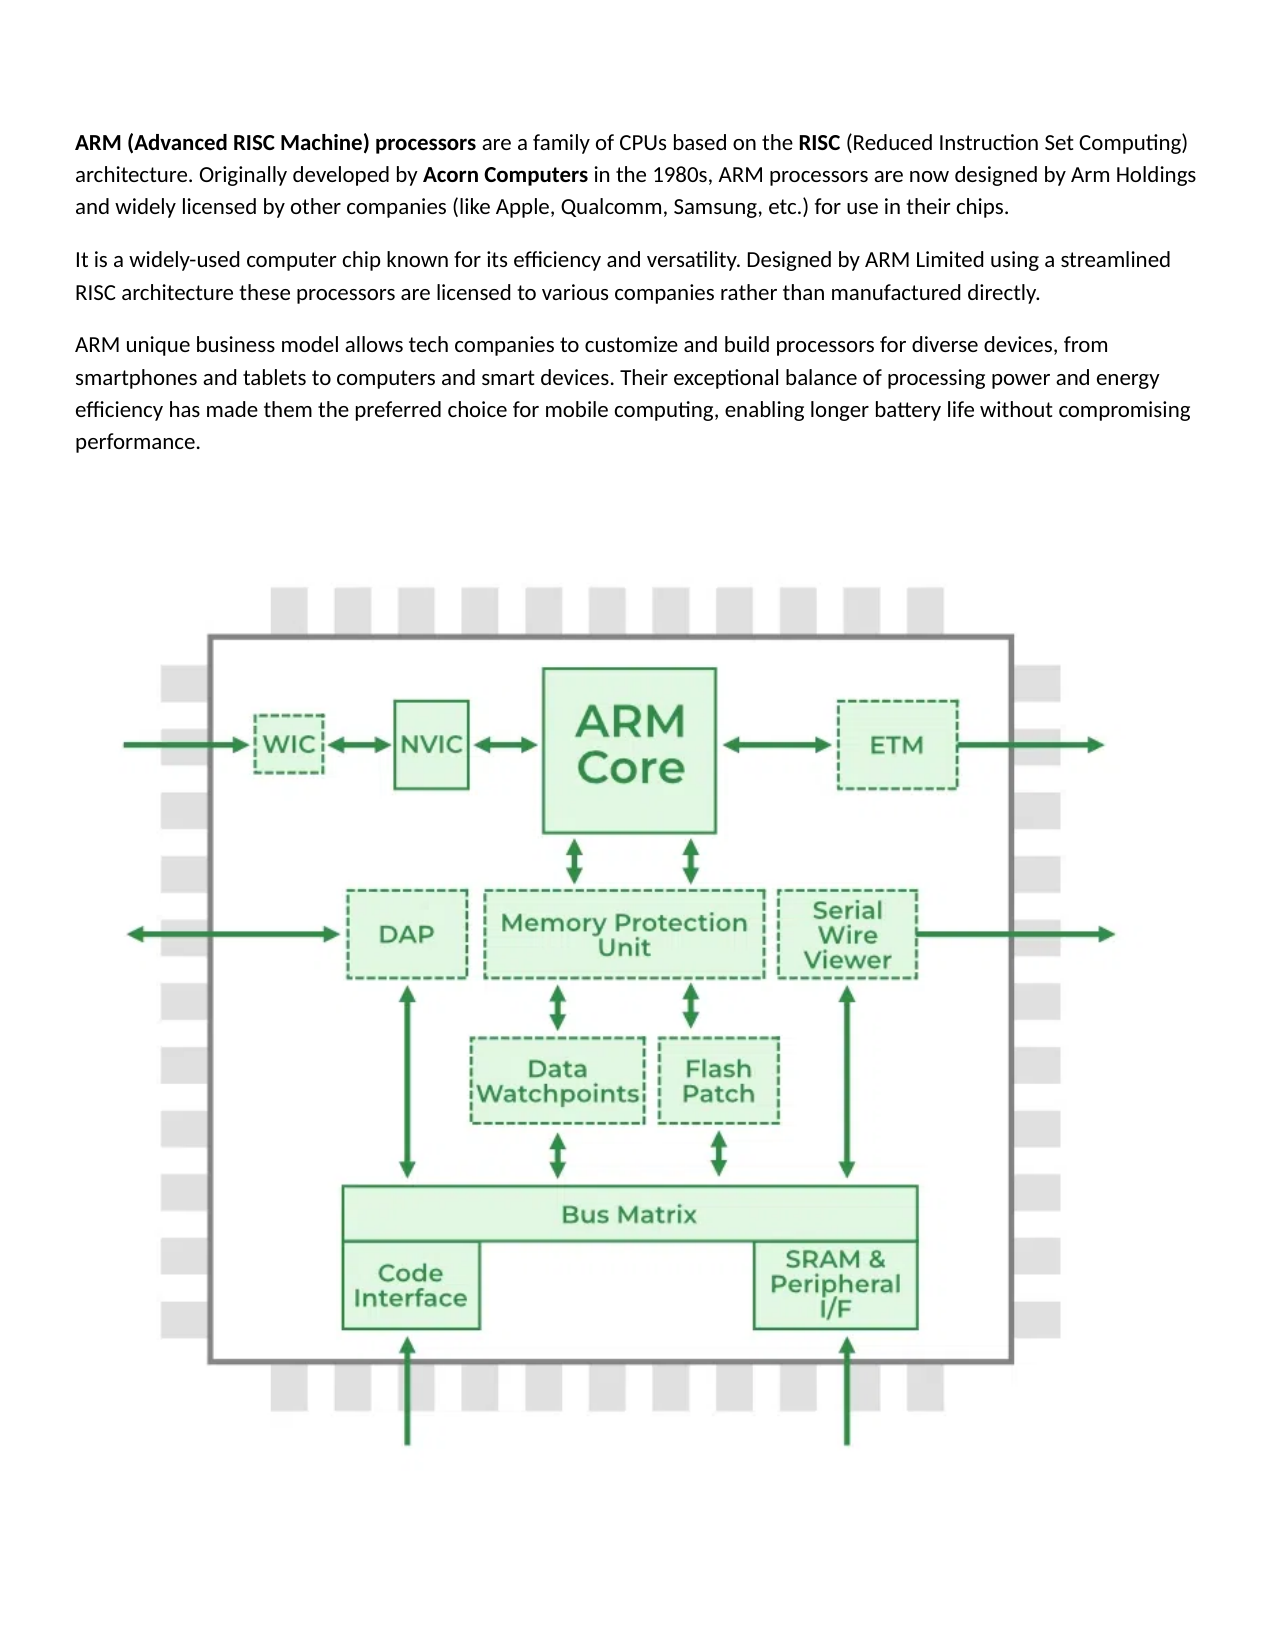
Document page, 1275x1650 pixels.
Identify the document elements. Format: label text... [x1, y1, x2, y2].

text ARM unique business model allows tech companies to customize and build processors for diverse devices, from smartphones and tablets to computers and smart devices. Their exceptional balance of processing power and energy efficiency has made them the preferred choice for mobile computing, enabling longer battery life without compromising performance. [75, 331, 1200, 455]
text It is a widely-used computer chip known for its efficiency and versatility. Designed by ARM Limited using a streamlined RISC architecture these processors are licensed to various companies rather than manufactured directly. [75, 245, 1200, 306]
picture [75, 534, 1175, 1487]
text ARM (Advanced RISC Machine) processors are a family of CPUs based on the RISC (Reduced Instruction Set Computing) architecture. Originally developed by Acorn Computers in the 1980s, ARM processors are now designed by Arm Holdings and widely licensed by other companies (like Apple, Qualcomm, Samsung, etc.) for use in their chips. [75, 128, 1200, 220]
